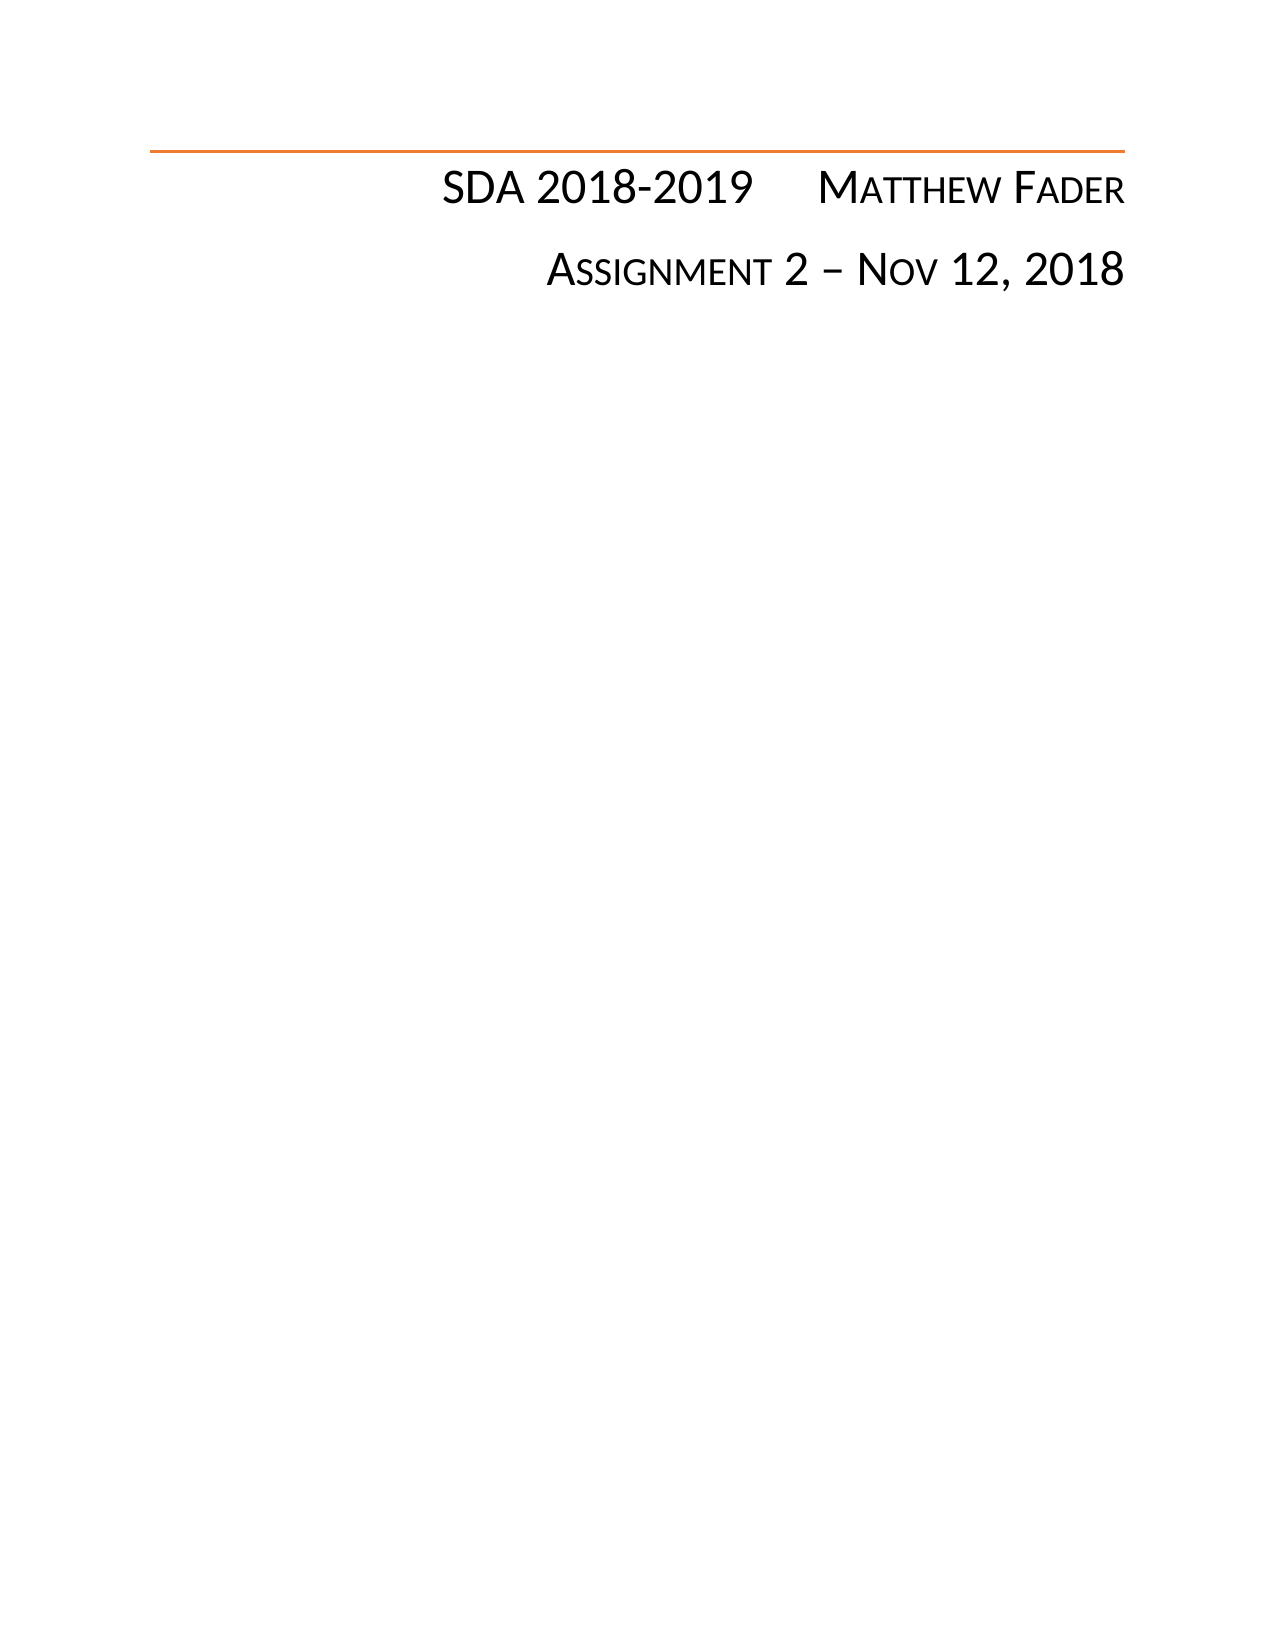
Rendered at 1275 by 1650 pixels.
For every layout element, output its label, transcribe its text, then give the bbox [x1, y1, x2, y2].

title SDA 2018-2019 Matthew Fader [150, 153, 1125, 216]
title Assignment 2 – Nov 12, 2018 [150, 232, 1125, 298]
